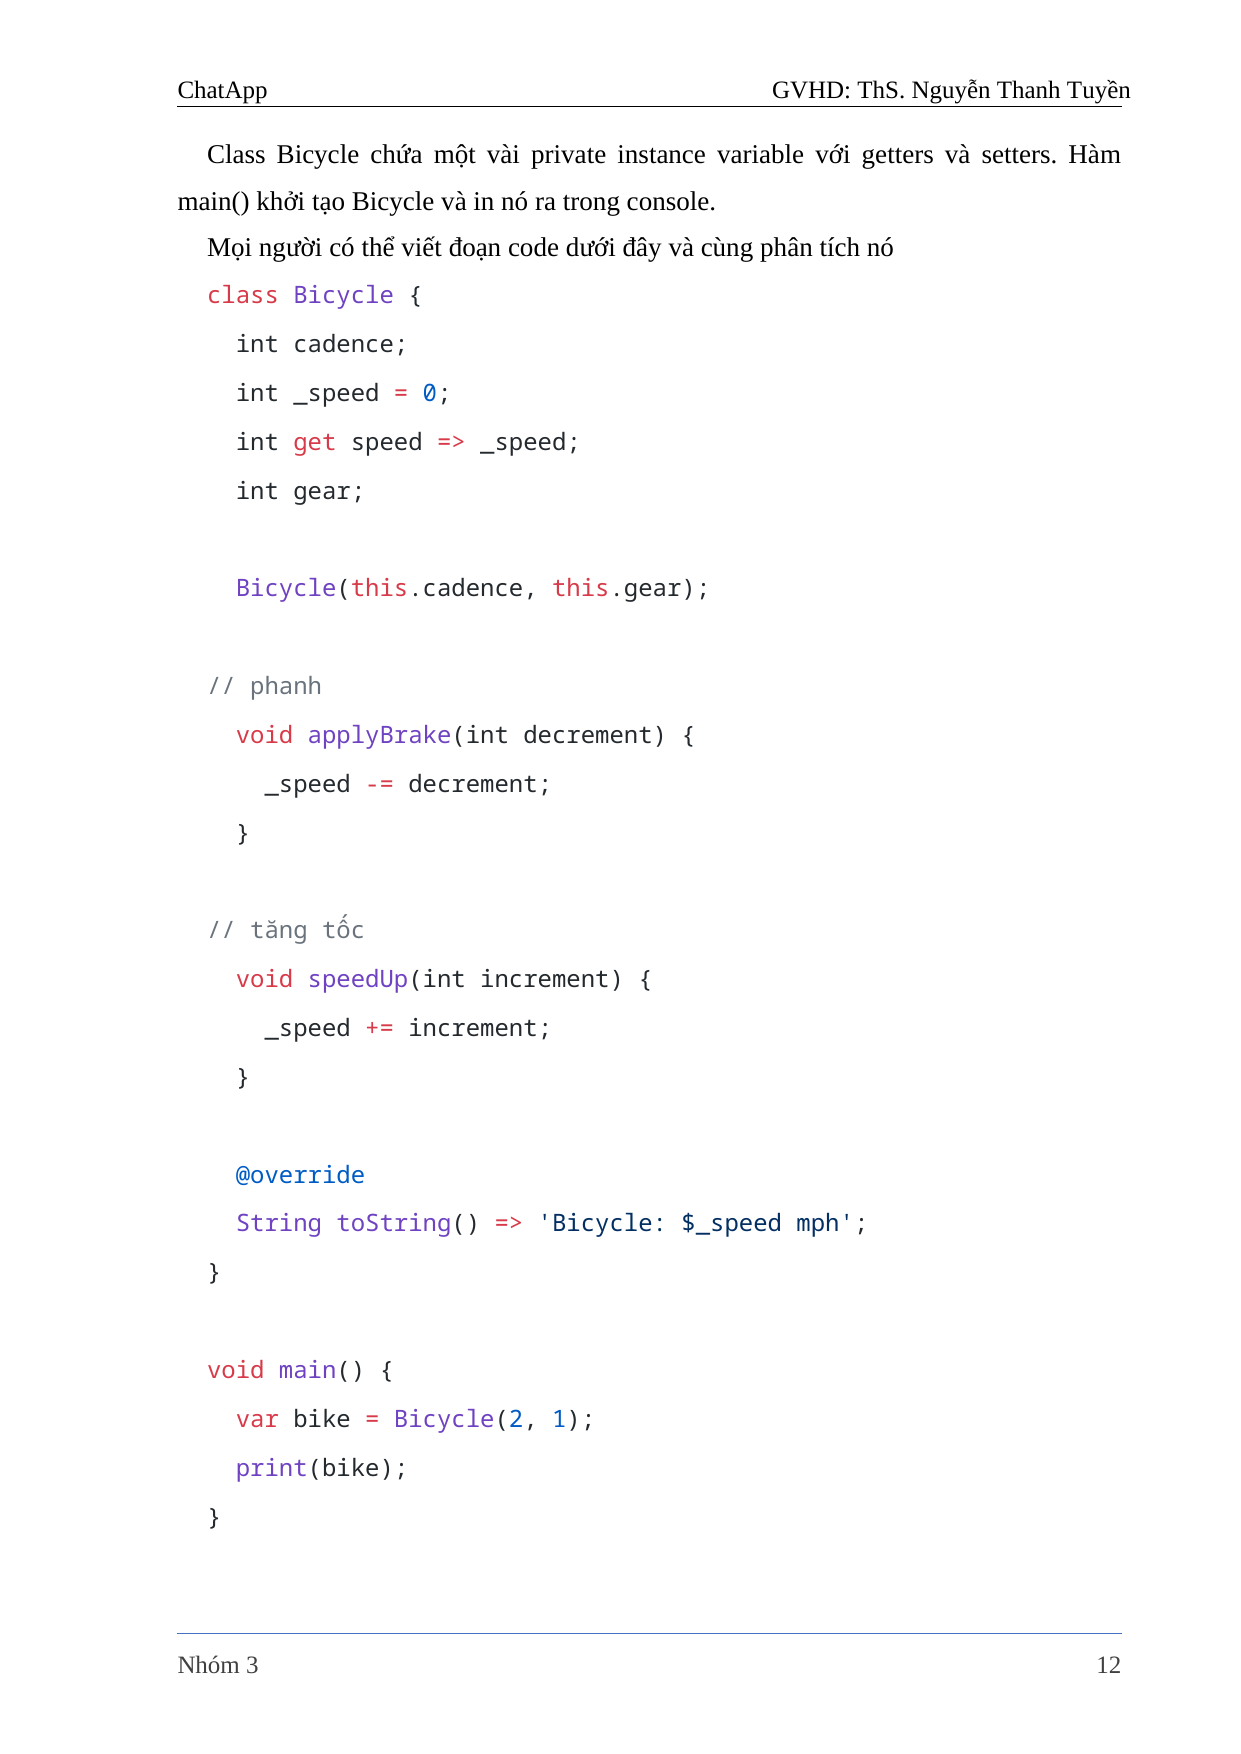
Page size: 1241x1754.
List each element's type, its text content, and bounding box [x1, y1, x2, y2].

text int cadence; [177, 327, 1122, 359]
text int get speed => _speed; [177, 424, 1122, 457]
text void speedUp(int increment) { [177, 962, 1122, 994]
text Bicycle(this.cadence, this.gear); [177, 571, 1122, 604]
text } [177, 1060, 1122, 1092]
text Class Bicycle chứa một vài private instance variable với getters và setters. Hàm main() khởi tạo Bicycle và in nó ra trong console. [177, 138, 1122, 216]
text // tăng tốc [177, 913, 1122, 946]
text void applyBrake(int decrement) { [177, 718, 1122, 750]
text } [177, 1255, 1122, 1288]
text @override [177, 1157, 1122, 1190]
text Mọi người có thể viết đoạn code dưới đây và cùng phân tích nó [177, 231, 1122, 262]
text var bike = Bicycle(2, 1); [177, 1402, 1122, 1434]
text String toString() => 'Bicycle: $_speed mph'; [177, 1206, 1122, 1239]
text int _speed = 0; [177, 376, 1122, 408]
text int gear; [177, 473, 1122, 506]
text } [177, 815, 1122, 848]
text class Bicycle { [177, 278, 1122, 311]
text _speed -= decrement; [177, 767, 1122, 799]
text void main() { [177, 1353, 1122, 1385]
text _speed += increment; [177, 1011, 1122, 1043]
text print(bike); [177, 1451, 1122, 1483]
text } [177, 1499, 1122, 1532]
text // phanh [177, 669, 1122, 701]
